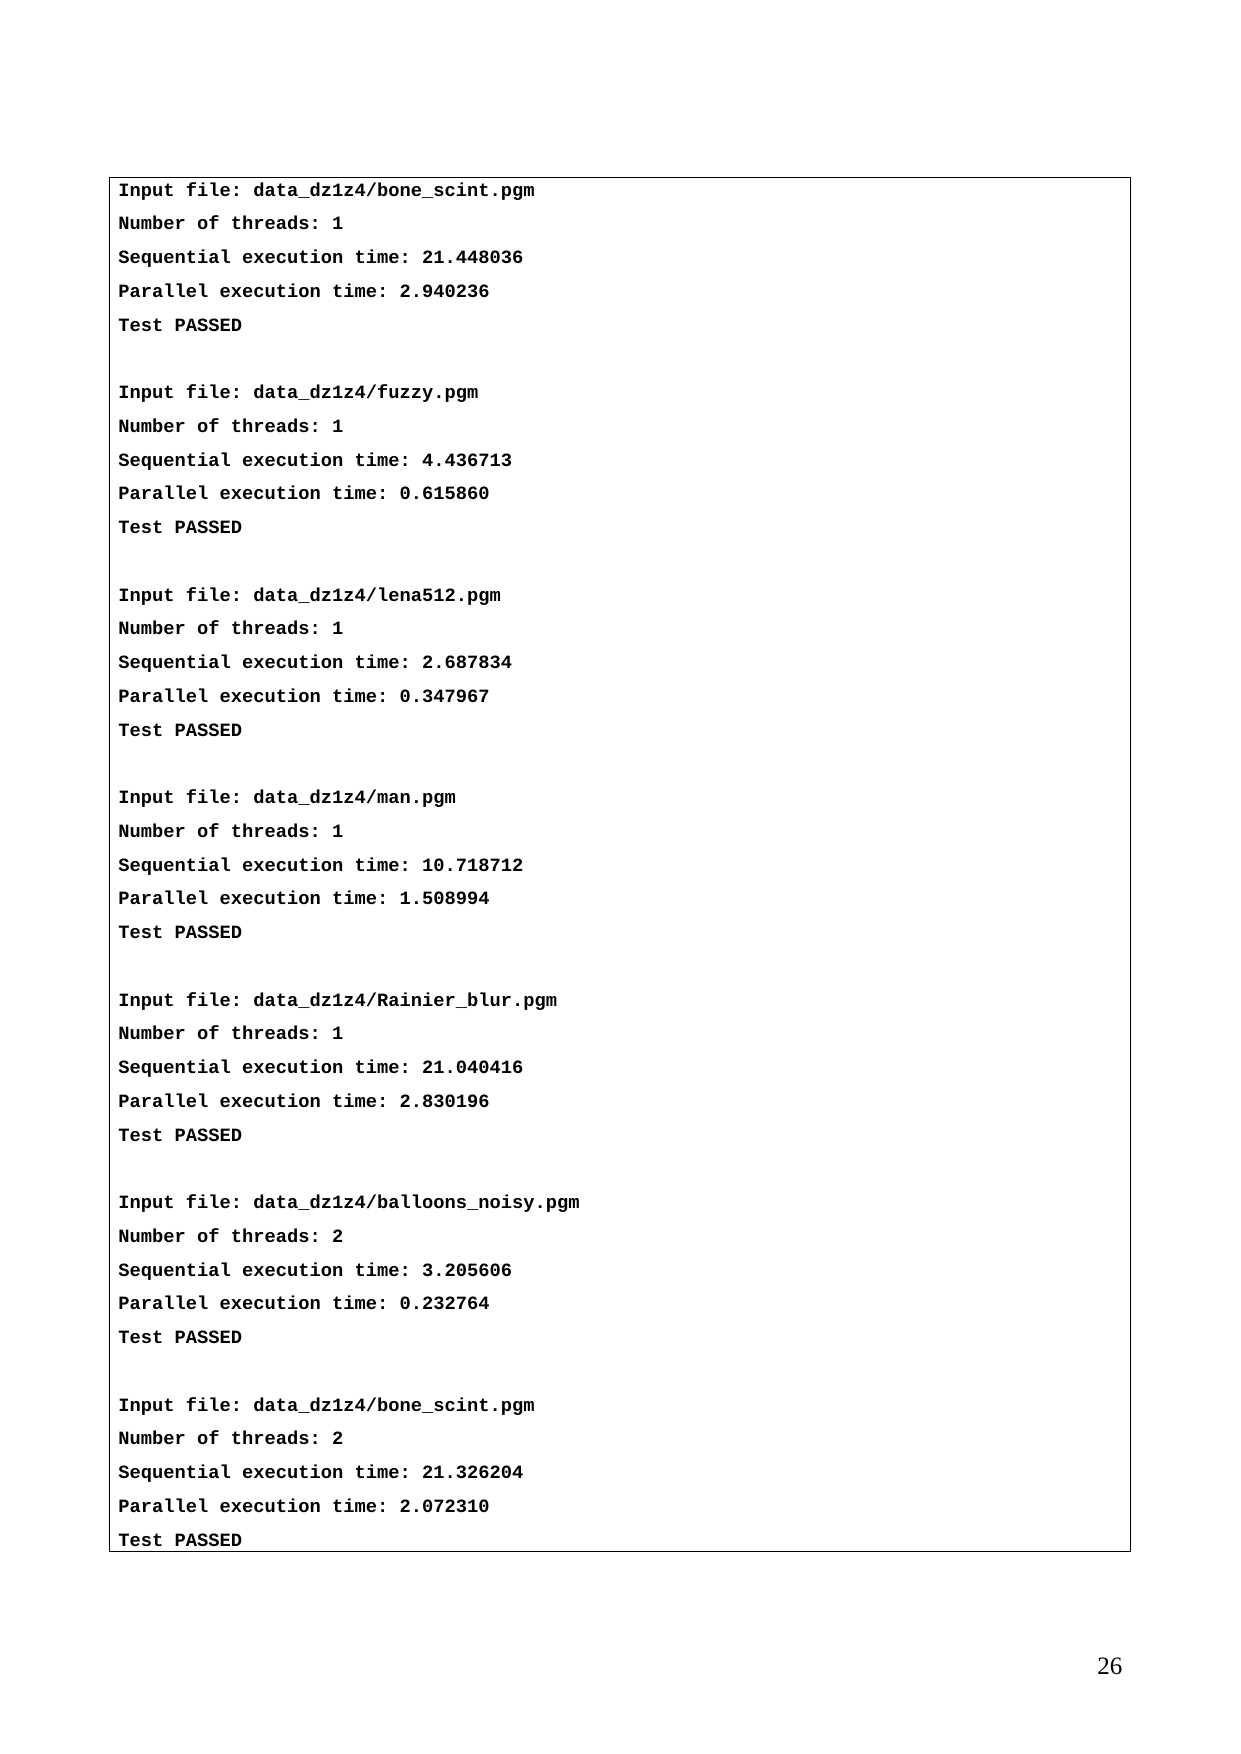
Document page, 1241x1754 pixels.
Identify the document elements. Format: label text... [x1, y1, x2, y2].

text Parallel execution time: 0.232764 [110, 1291, 1130, 1315]
text Input file: data_dz1z4/fuzzy.pgm [110, 380, 1130, 404]
text Test PASSED [110, 717, 1130, 742]
text Input file: data_dz1z4/balloons_noisy.pgm [110, 1190, 1130, 1214]
text Number of threads: 1 [110, 1021, 1130, 1045]
text Input file: data_dz1z4/man.pgm [110, 785, 1130, 809]
text Test PASSED [110, 1122, 1130, 1147]
text Sequential execution time: 21.040416 [110, 1055, 1130, 1079]
text Number of threads: 1 [110, 616, 1130, 640]
text Input file: data_dz1z4/bone_scint.pgm [110, 1392, 1130, 1417]
text Parallel execution time: 2.072310 [110, 1493, 1130, 1518]
text Sequential execution time: 2.687834 [110, 650, 1130, 674]
text Number of threads: 1 [110, 818, 1130, 843]
text Parallel execution time: 0.347967 [110, 683, 1130, 708]
text Test PASSED [110, 1325, 1130, 1349]
text Number of threads: 1 [110, 211, 1130, 235]
text Parallel execution time: 2.830196 [110, 1088, 1130, 1113]
text Sequential execution time: 21.448036 [110, 245, 1130, 269]
text Sequential execution time: 21.326204 [110, 1460, 1130, 1484]
text Number of threads: 1 [110, 413, 1130, 438]
text Test PASSED [110, 312, 1130, 337]
text Test PASSED [110, 515, 1130, 539]
text Sequential execution time: 10.718712 [110, 852, 1130, 877]
text Test PASSED [110, 1527, 1130, 1551]
text Parallel execution time: 0.615860 [110, 481, 1130, 505]
text Test PASSED [110, 920, 1130, 944]
text Parallel execution time: 1.508994 [110, 886, 1130, 910]
text Input file: data_dz1z4/bone_scint.pgm [110, 178, 1130, 202]
text Number of threads: 2 [110, 1223, 1130, 1248]
text Input file: data_dz1z4/lena512.pgm [110, 582, 1130, 607]
text Input file: data_dz1z4/Rainier_blur.pgm [110, 987, 1130, 1012]
text Parallel execution time: 2.940236 [110, 278, 1130, 303]
text Number of threads: 2 [110, 1426, 1130, 1450]
text Sequential execution time: 3.205606 [110, 1257, 1130, 1282]
text Sequential execution time: 4.436713 [110, 447, 1130, 472]
